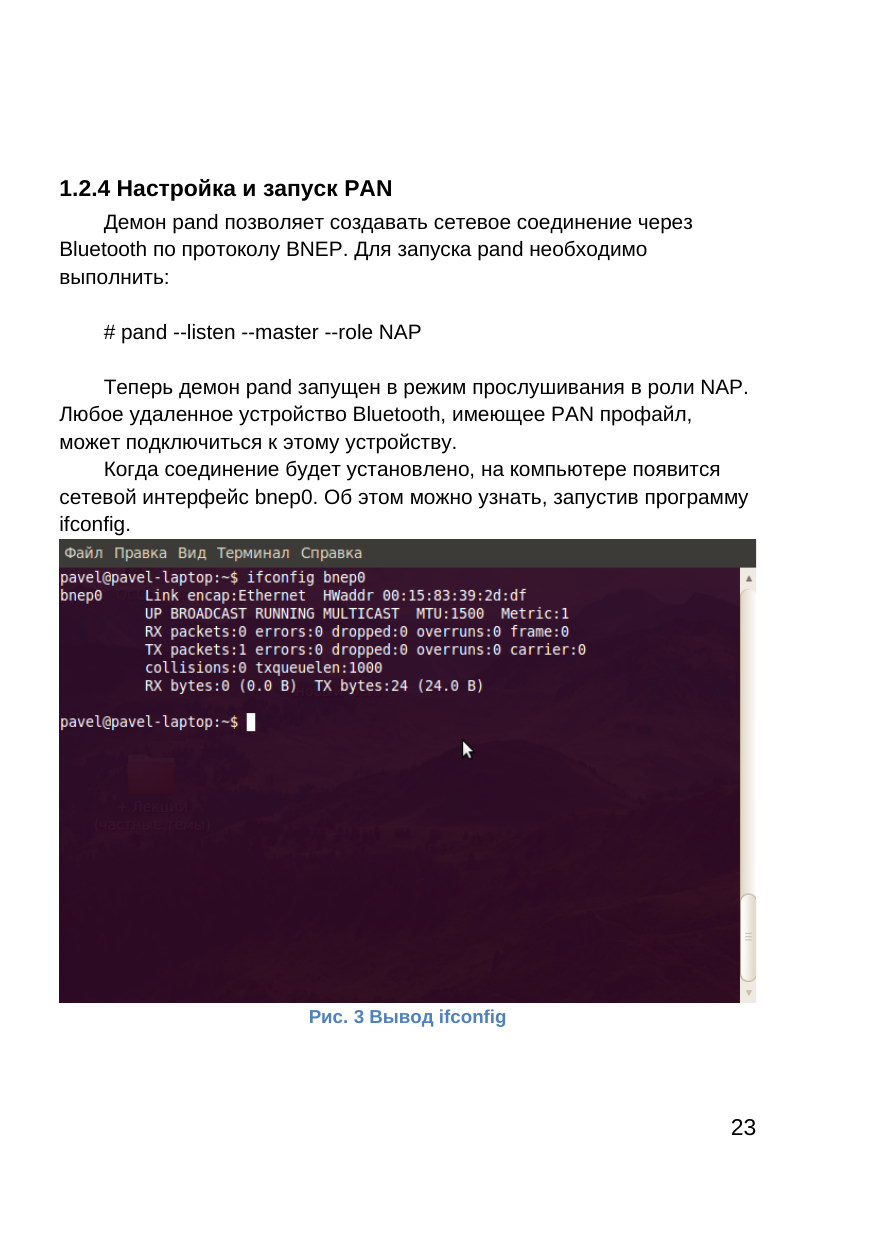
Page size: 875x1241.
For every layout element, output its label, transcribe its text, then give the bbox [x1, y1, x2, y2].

text Когда соединение будет установлено, на компьютере появится сетевой интерфейс bnep0. Об этом можно узнать, запустив программу ifconfig. [59, 457, 756, 536]
subtitle 1.2.4 Настройка и запуск PAN [59, 175, 756, 201]
text # pand --listen --master --role NAP [59, 319, 756, 343]
text Теперь демон pand запущен в режим прослушивания в роли NAP. Любое удаленное устройство Bluetooth, имеющее PAN профайл, может подключиться к этому устройству. [59, 374, 756, 453]
picture [59, 539, 757, 1003]
text Демон pand позволяет создавать сетевое соединение через Bluetooth по протоколу BNEP. Для запуска pand необходимо выполнить: [59, 209, 756, 288]
